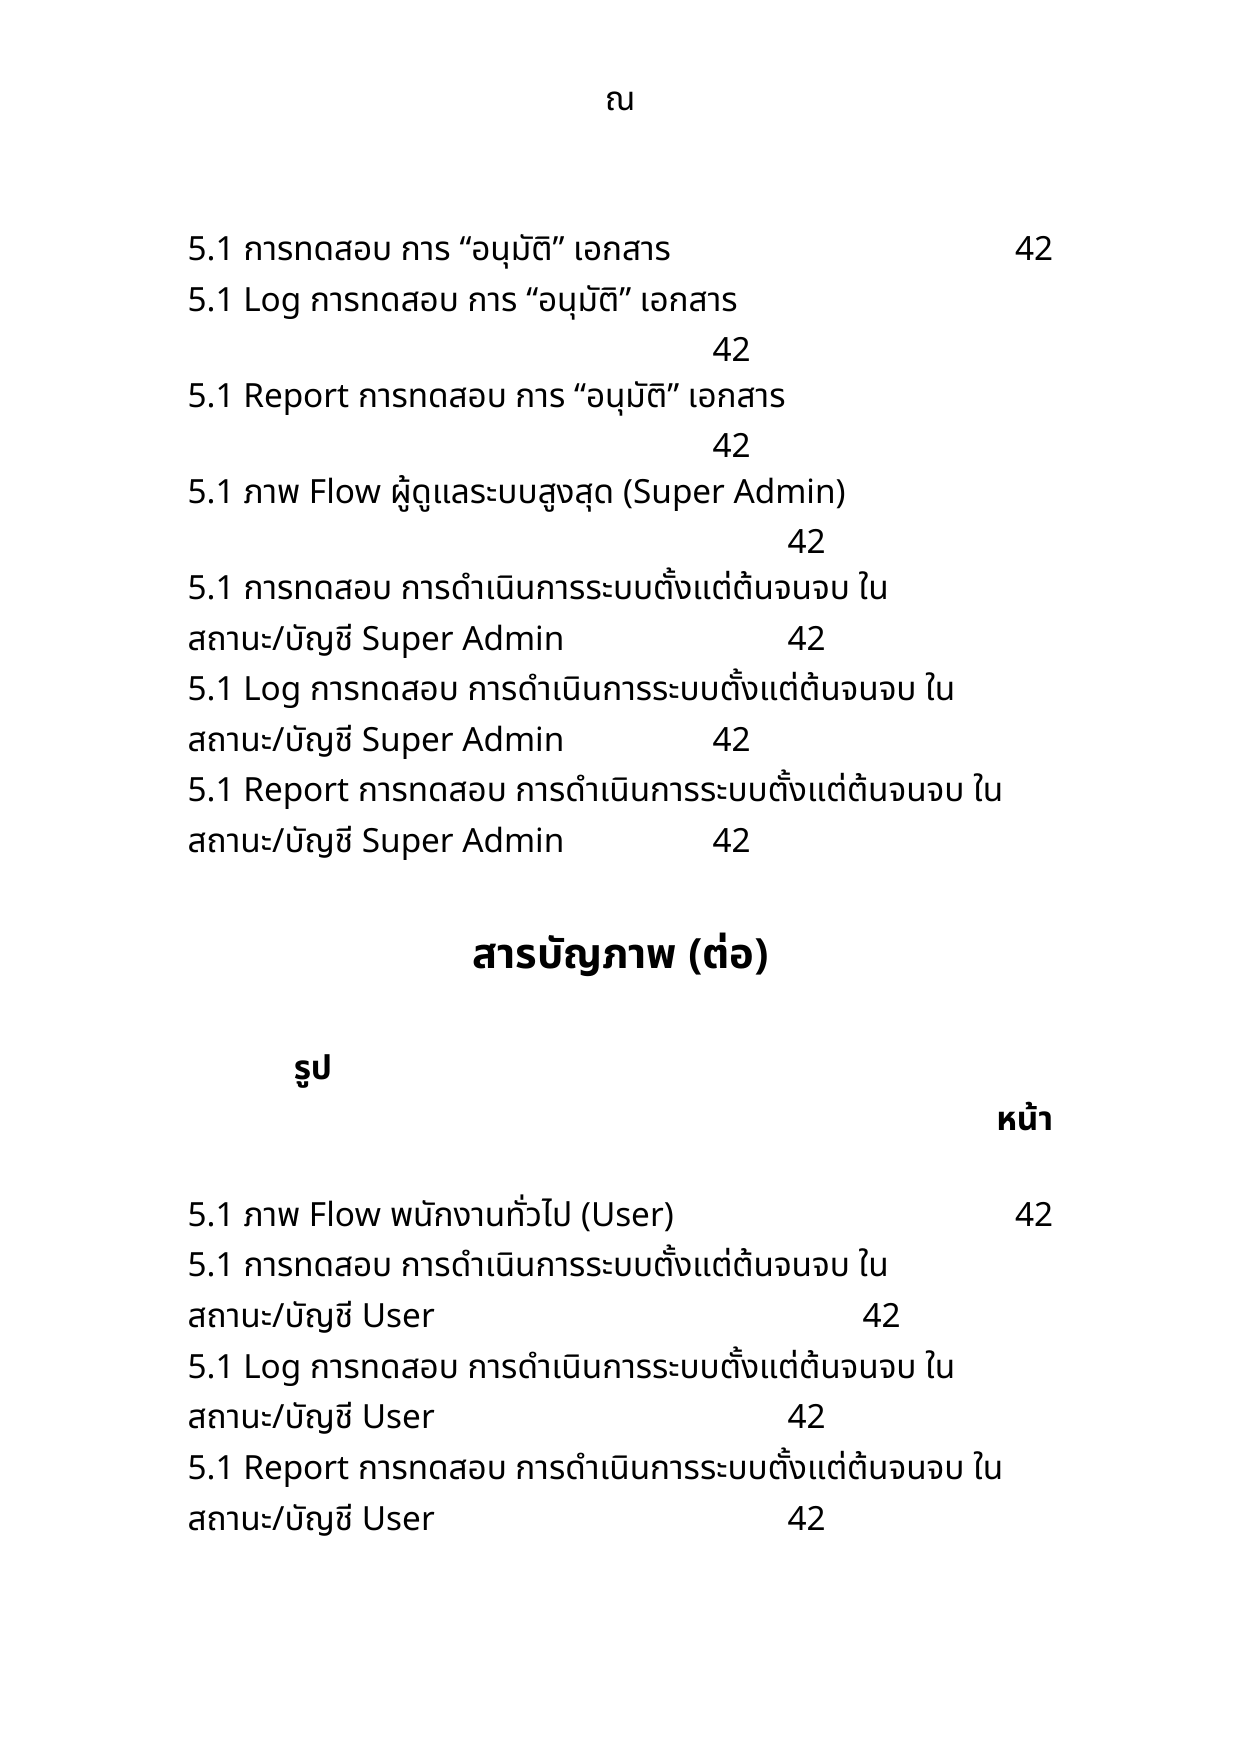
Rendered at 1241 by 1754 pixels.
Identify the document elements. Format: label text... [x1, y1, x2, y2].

text 5.1 Log การทดสอบ การดำเนินการระบบตั้งแต่ต้นจนจบ ในสถานะ/บัญชี User 42 [187, 1342, 1053, 1444]
text 5.1 Report การทดสอบ การดำเนินการระบบตั้งแต่ต้นจนจบ ในสถานะ/บัญชี Super Admin 42 [187, 766, 1053, 867]
text 5.1 Report การทดสอบ การ “อนุมัติ” เอกสาร 42 [187, 372, 1053, 468]
text 5.1 การทดสอบ การดำเนินการระบบตั้งแต่ต้นจนจบ ในสถานะ/บัญชี User 42 [187, 1241, 1053, 1342]
text 5.1 Report การทดสอบ การดำเนินการระบบตั้งแต่ต้นจนจบ ในสถานะ/บัญชี User 42 [187, 1444, 1053, 1545]
text 5.1 การทดสอบ การ “อนุมัติ” เอกสาร 42 [187, 225, 1053, 276]
text 5.1 ภาพ Flow พนักงานทั่วไป (User) 42 [187, 1191, 1053, 1241]
text 5.1 Log การทดสอบ การ “อนุมัติ” เอกสาร 42 [187, 276, 1053, 372]
text 5.1 การทดสอบ การดำเนินการระบบตั้งแต่ต้นจนจบ ในสถานะ/บัญชี Super Admin 42 [187, 564, 1053, 665]
text รูป หน้า [178, 1044, 1053, 1145]
text 5.1 ภาพ Flow ผู้ดูแลระบบสูงสุด (Super Admin) 42 [187, 468, 1053, 564]
text สารบัญภาพ (ต่อ) [187, 924, 1053, 988]
text 5.1 Log การทดสอบ การดำเนินการระบบตั้งแต่ต้นจนจบ ในสถานะ/บัญชี Super Admin 42 [187, 665, 1053, 766]
